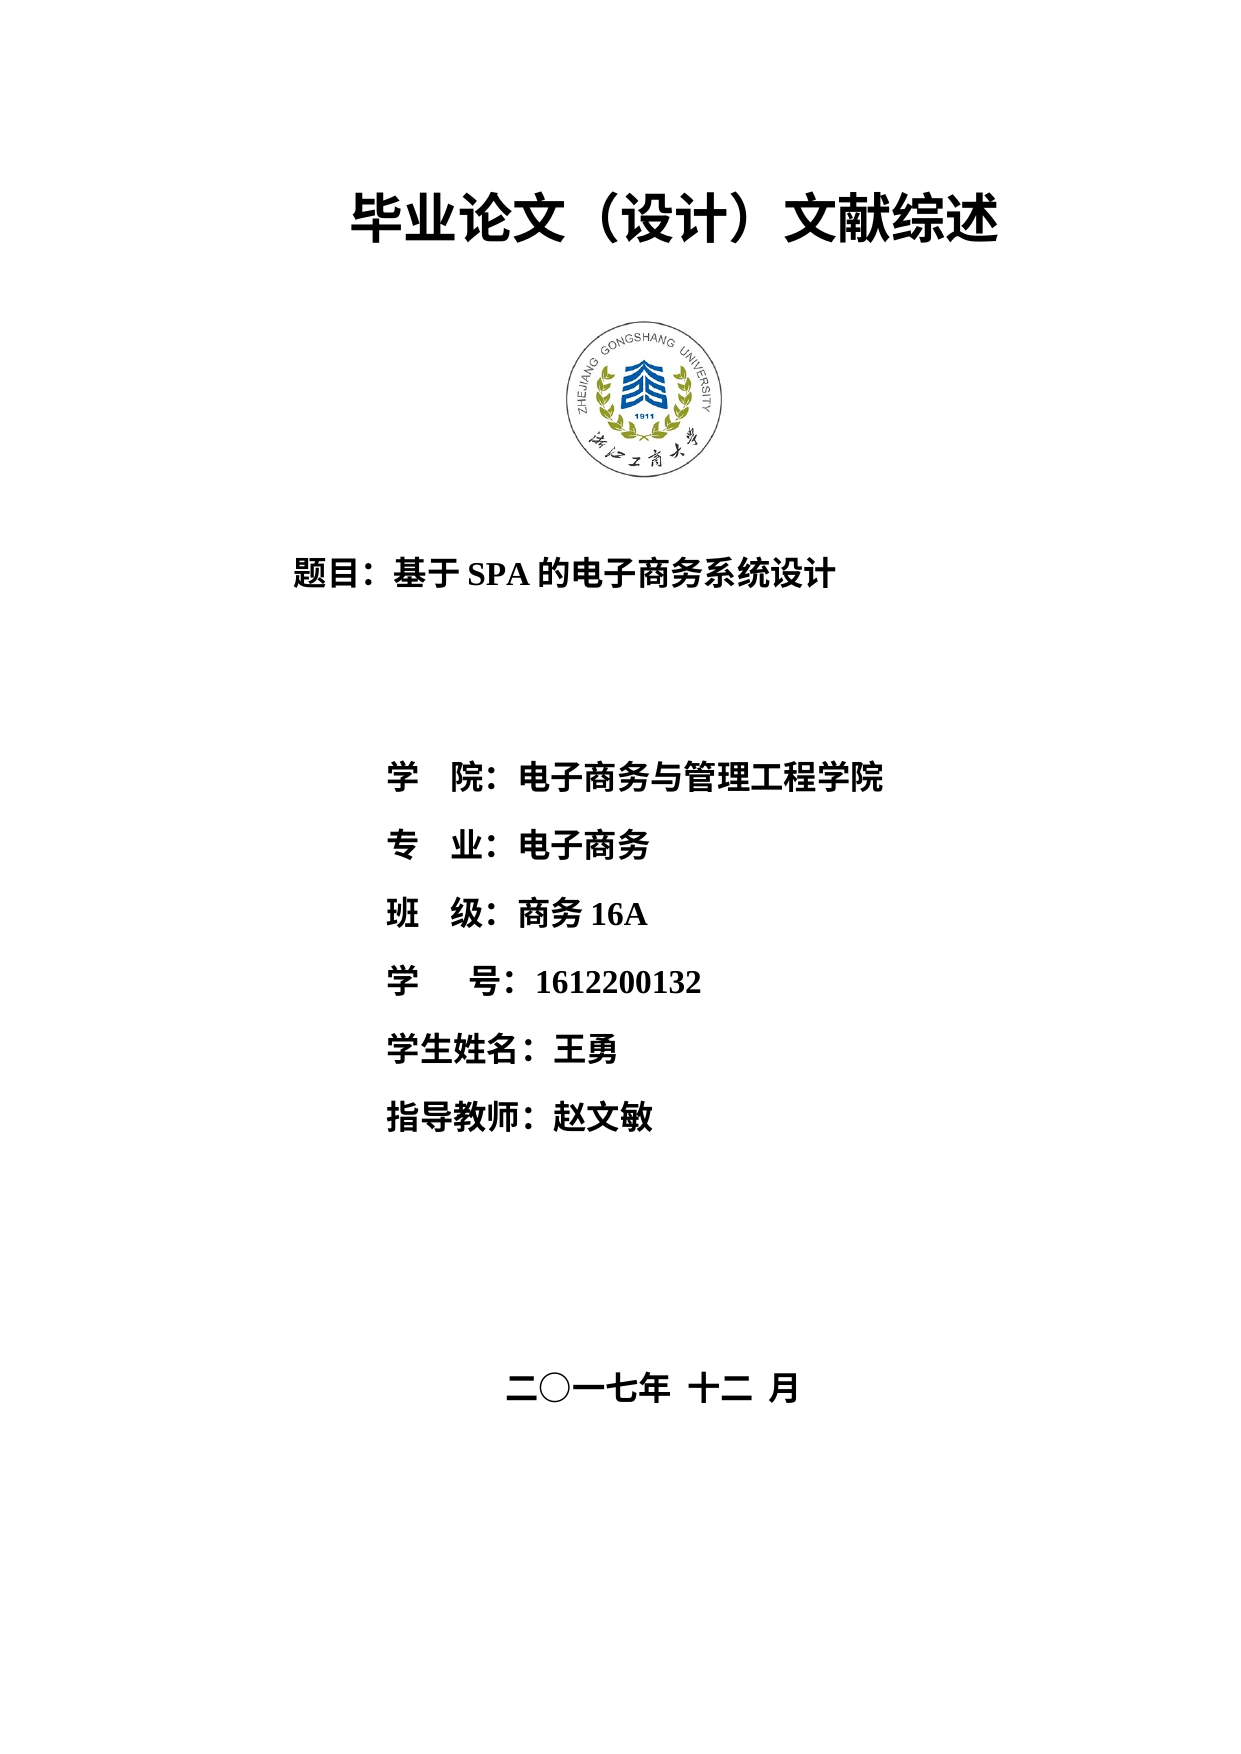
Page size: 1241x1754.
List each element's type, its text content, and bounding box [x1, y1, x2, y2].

text 学 号：1612200132 [187, 945, 1053, 1013]
text 二○一七年 十二 月 [187, 1352, 1053, 1420]
text 题目：基于SPA的电子商务系统设计 [187, 537, 1053, 605]
text 专 业：电子商务 [187, 809, 1053, 877]
text 毕业论文（设计）文献综述 [187, 164, 1053, 266]
text 班 级：商务16A [187, 877, 1053, 945]
text 指导教师：赵文敏 [187, 1081, 1053, 1149]
text 学 院：电子商务与管理工程学院 [187, 741, 1053, 809]
picture [540, 299, 757, 501]
text 学生姓名：王勇 [187, 1013, 1053, 1081]
